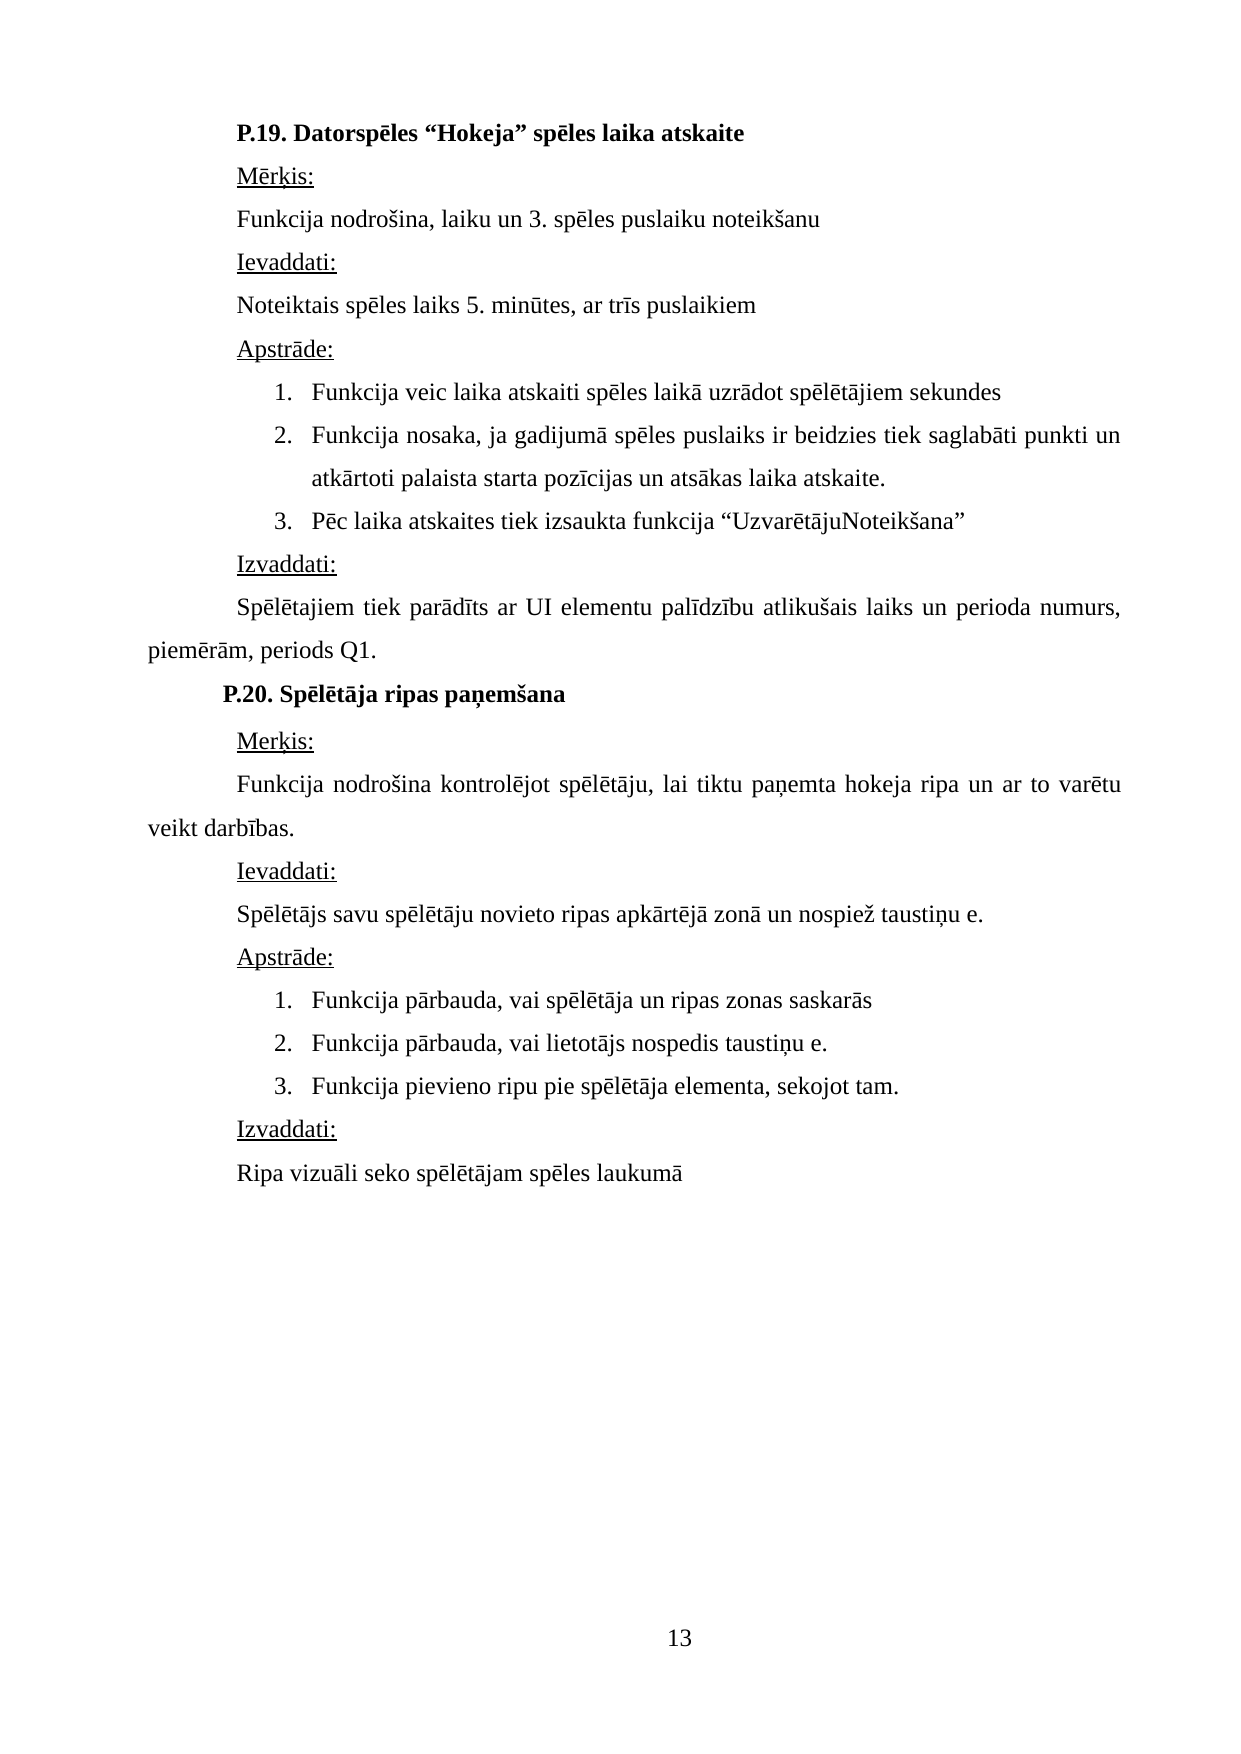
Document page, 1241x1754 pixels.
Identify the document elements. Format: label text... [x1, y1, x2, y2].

list Funkcija pārbauda, vai lietotājs nospedis taustiņu e. [274, 1028, 1122, 1057]
list Funkcija pievieno ripu pie spēlētāja elementa, sekojot tam. [274, 1071, 1122, 1100]
text Ievaddati: [148, 247, 1122, 276]
text Ripa vizuāli seko spēlētājam spēles laukumā [148, 1158, 1122, 1186]
text P.19. Datorspēles “Hokeja” spēles laika atskaite [148, 118, 1122, 147]
text Izvaddati: [148, 549, 1122, 578]
text Spēlētajiem tiek parādīts ar UI elementu palīdzību atlikušais laiks un perioda numurs, piemērām, periods Q1. [148, 592, 1122, 664]
list Funkcija veic laika atskaiti spēles laikā uzrādot spēlētājiem sekundes [274, 377, 1122, 406]
text Spēlētājs savu spēlētāju novieto ripas apkārtējā zonā un nospiež taustiņu e. [148, 899, 1122, 928]
text Izvaddati: [148, 1114, 1122, 1143]
text Apstrāde: [148, 334, 1122, 362]
text Noteiktais spēles laiks 5. minūtes, ar trīs puslaikiem [148, 291, 1122, 319]
text Mērķis: [148, 161, 1122, 190]
list Pēc laika atskaites tiek izsaukta funkcija “UzvarētājuNoteikšana” [274, 506, 1122, 535]
text Merķis: [148, 726, 1122, 755]
text Funkcija nodrošina kontrolējot spēlētāju, lai tiktu paņemta hokeja ripa un ar to varētu veikt darbības. [148, 769, 1122, 841]
list Funkcija nosaka, ja gadijumā spēles puslaiks ir beidzies tiek saglabāti punkti un atkārtoti palaista starta pozīcijas un atsākas laika atskaite. [274, 420, 1122, 492]
text P.20. Spēlētāja ripas paņemšana [148, 679, 1122, 707]
text Ievaddati: [148, 856, 1122, 884]
text Apstrāde: [148, 942, 1122, 971]
list Funkcija pārbauda, vai spēlētāja un ripas zonas saskarās [274, 985, 1122, 1014]
text Funkcija nodrošina, laiku un 3. spēles puslaiku noteikšanu [148, 204, 1122, 233]
